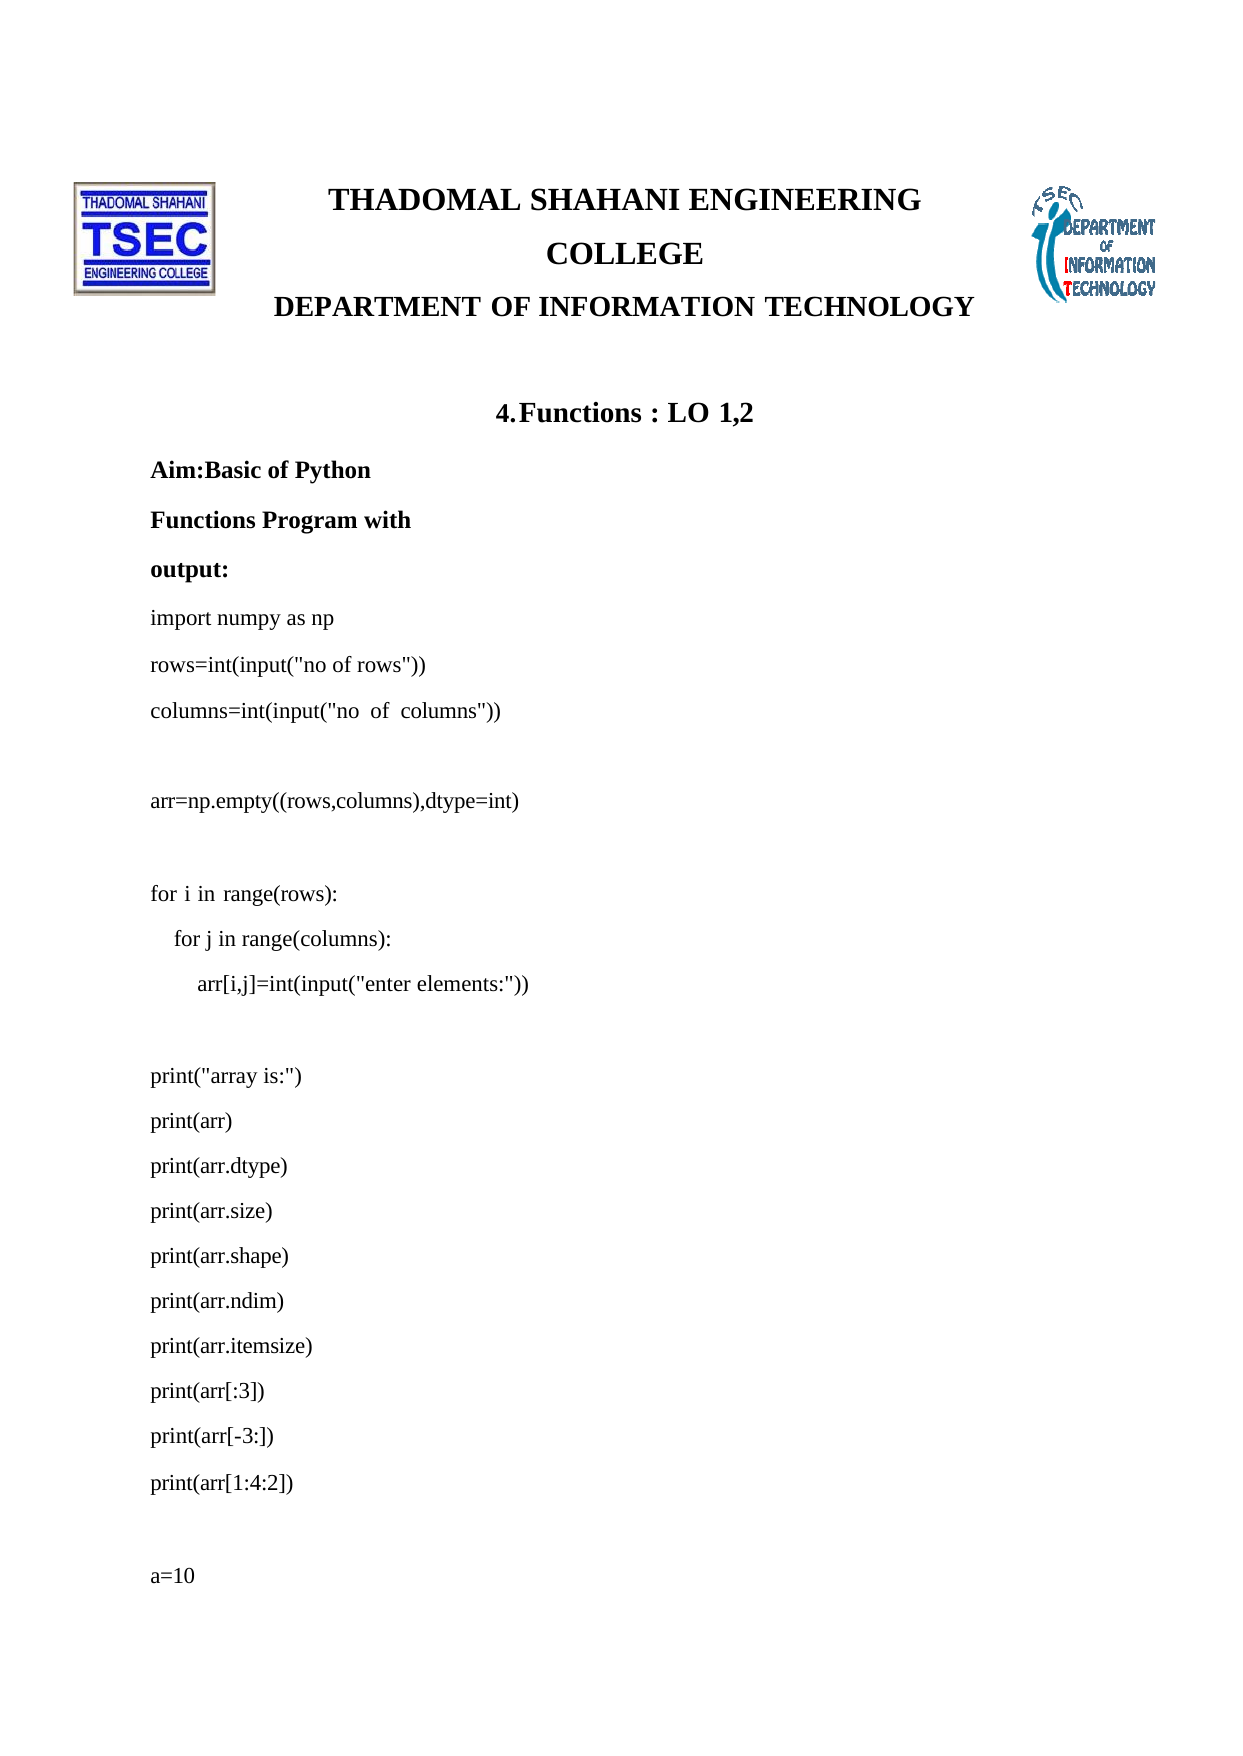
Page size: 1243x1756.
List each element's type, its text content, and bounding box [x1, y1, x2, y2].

text print(arr[-3:]) [150, 1422, 1168, 1449]
text a=10 [150, 1562, 1168, 1588]
text for i in range(rows): [150, 880, 1168, 906]
text columns=int(input("no of columns")) [150, 698, 1168, 723]
text print("array is:") print(arr) print(arr.dtype) print(arr.size) print(arr.shape) print(arr.ndim) print(arr.itemsize) print(arr[:3]) [150, 1062, 341, 1404]
subtitle THADOMAL SHAHANI ENGINEERING COLLEGE [251, 180, 999, 272]
picture [1031, 186, 1156, 303]
picture [73, 182, 216, 296]
text print(arr[1:4:2]) [150, 1469, 1168, 1496]
subtitle DEPARTMENT OF INFORMATION TECHNOLOGY [251, 289, 998, 322]
text arr=np.empty((rows,columns),dtype=int) [150, 788, 1168, 814]
subtitle Functions : LO 1,2 [82, 395, 1168, 428]
subtitle Aim:Basic of Python Functions Program with output: [150, 455, 480, 583]
text for j in range(columns): arr[i,j]=int(input("enter elements:")) [173, 925, 603, 997]
text import numpy as np rows=int(input("no of rows")) [150, 604, 480, 677]
